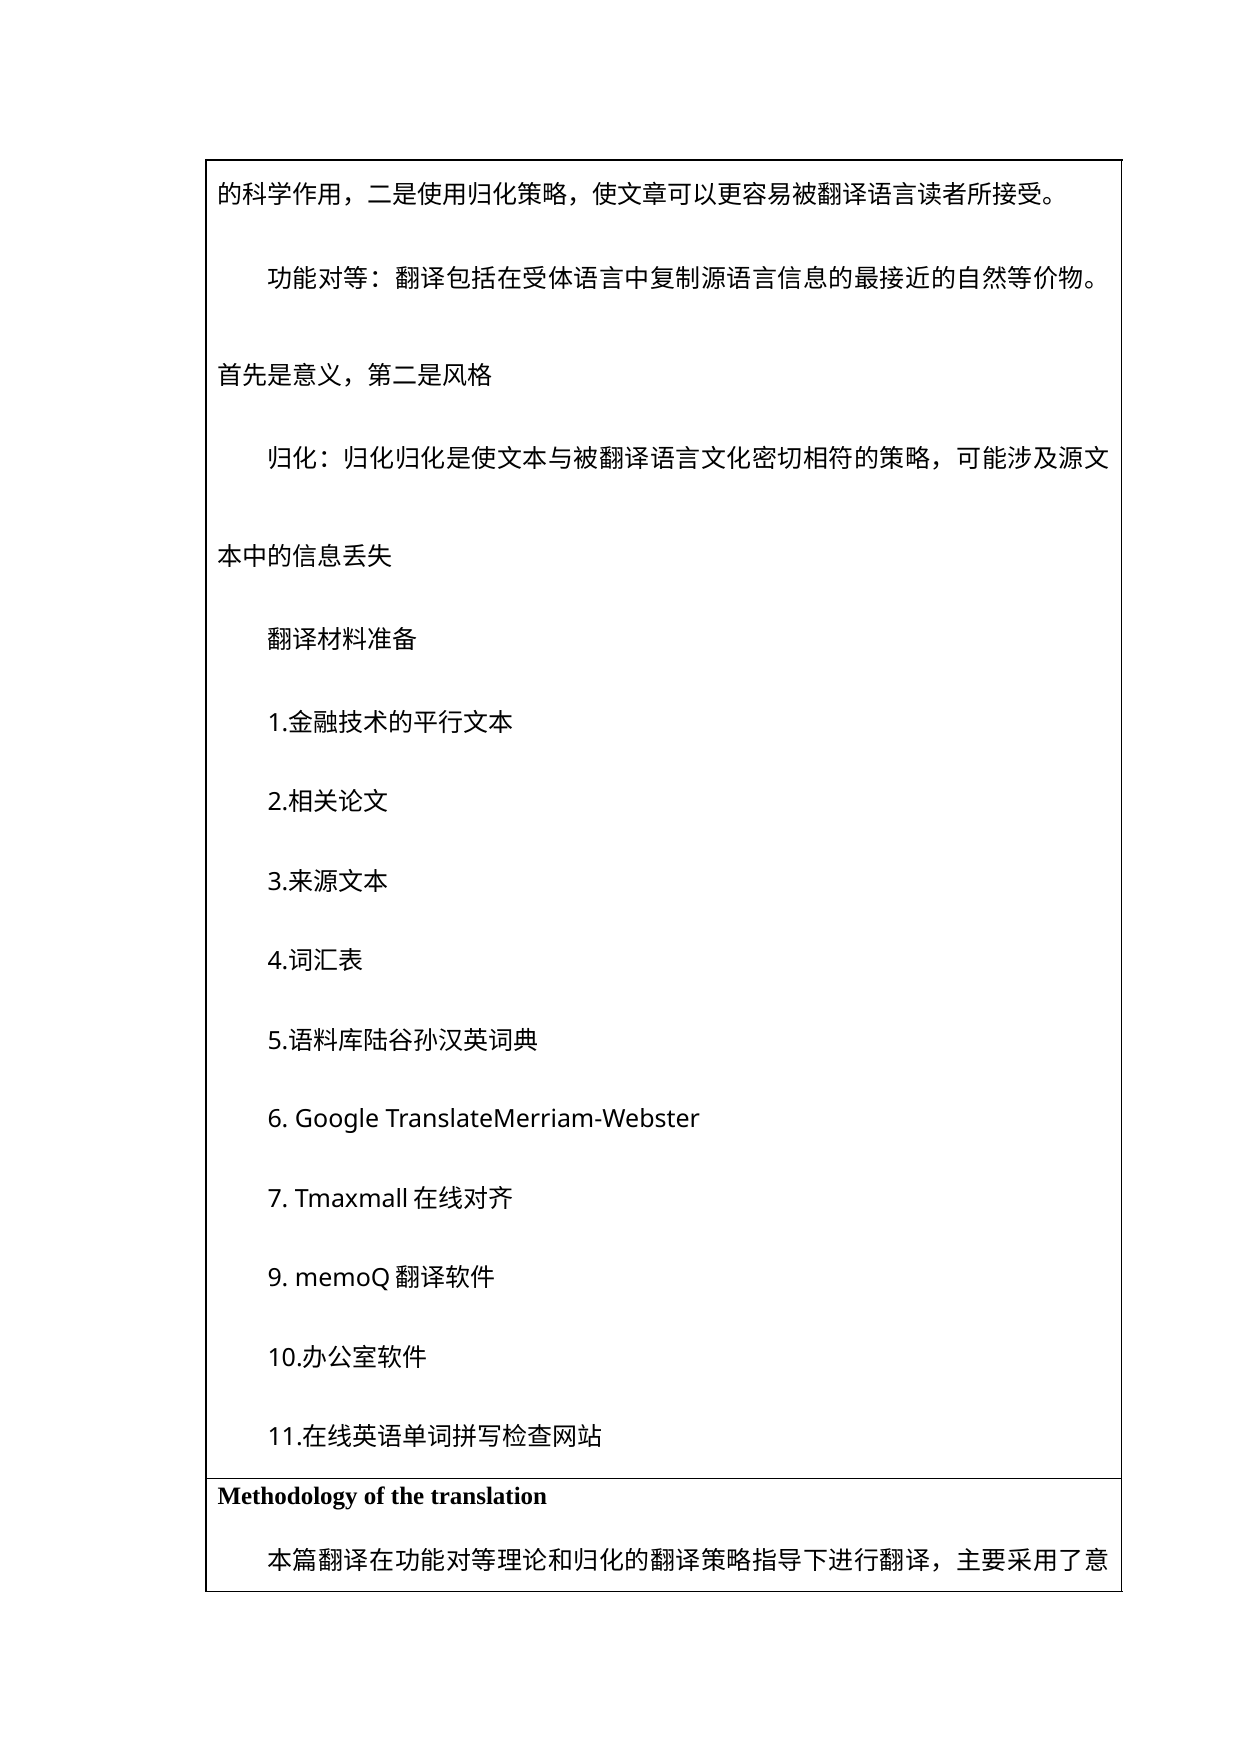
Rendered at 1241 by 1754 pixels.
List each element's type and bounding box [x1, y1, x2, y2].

table_cell [207, 161, 1121, 1477]
table_cell [207, 1479, 1121, 1591]
